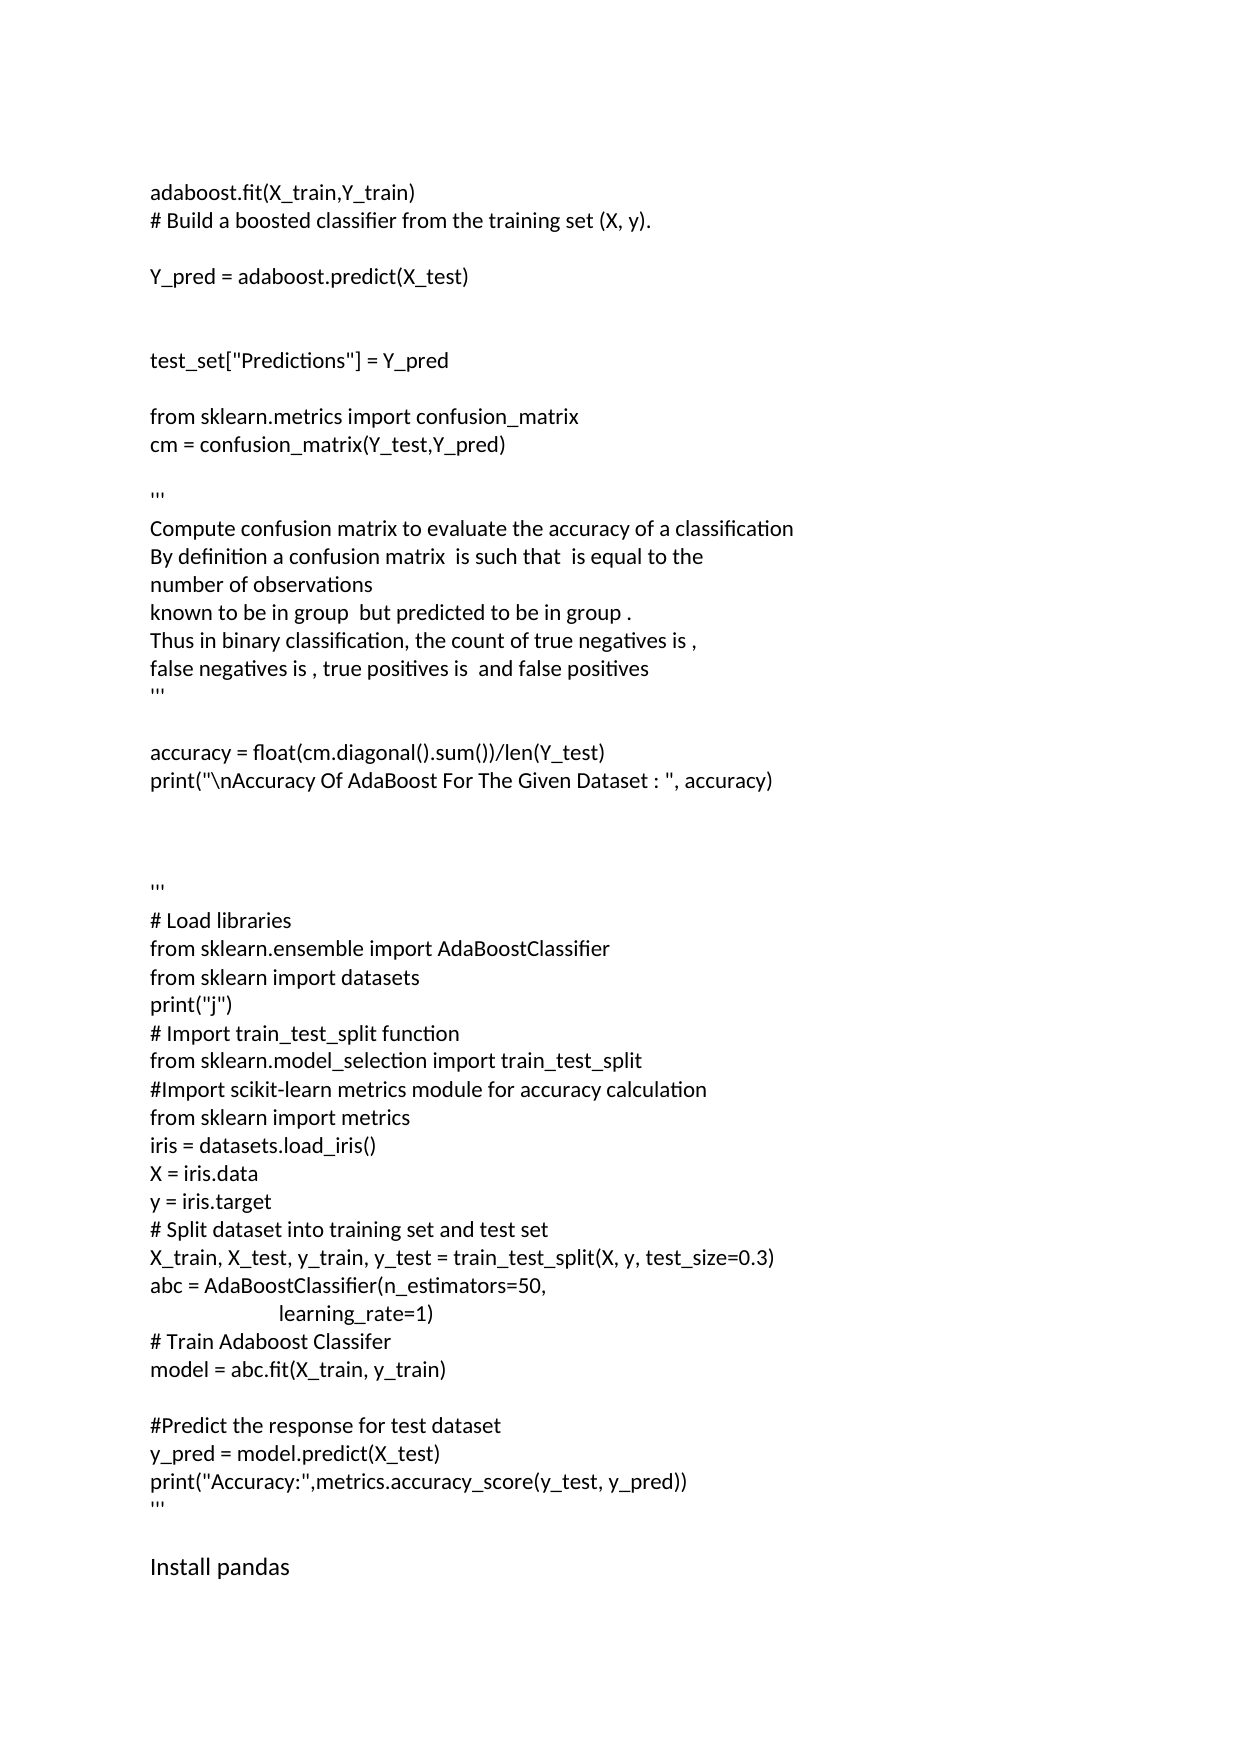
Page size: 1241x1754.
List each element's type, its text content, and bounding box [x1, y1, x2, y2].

text print("\nAccuracy Of AdaBoost For The Given Dataset : ", accuracy) [150, 766, 1090, 794]
text ''' [150, 486, 1090, 514]
text # Load libraries [150, 907, 1090, 934]
text # Split dataset into training set and test set [150, 1215, 1090, 1243]
text # Import train_test_split function [150, 1019, 1090, 1047]
text from sklearn.model_selection import train_test_split [150, 1047, 1090, 1075]
text abc = AdaBoostClassifier(n_estimators=50, [150, 1271, 1090, 1299]
text Compute confusion matrix to evaluate the accuracy of a classification [150, 514, 1090, 542]
text # Train Adaboost Classifer [150, 1327, 1090, 1355]
text Thus in binary classification, the count of true negatives is , [150, 626, 1090, 654]
text from sklearn.metrics import confusion_matrix [150, 402, 1090, 430]
text iris = datasets.load_iris() [150, 1131, 1090, 1159]
text from sklearn import metrics [150, 1103, 1090, 1131]
text print("j") [150, 991, 1090, 1019]
text model = abc.fit(X_train, y_train) [150, 1355, 1090, 1383]
text y_pred = model.predict(X_test) [150, 1439, 1090, 1467]
text #Import scikit-learn metrics module for accuracy calculation [150, 1075, 1090, 1103]
text from sklearn import datasets [150, 963, 1090, 991]
text ''' [150, 1495, 1090, 1523]
text learning_rate=1) [150, 1299, 1090, 1327]
text accuracy = float(cm.diagonal().sum())/len(Y_test) [150, 738, 1090, 766]
text false negatives is , true positives is and false positives [150, 654, 1090, 682]
text Y_pred = adaboost.predict(X_test) [150, 262, 1090, 290]
text # Build a boosted classifier from the training set (X, y). [150, 206, 1090, 234]
text print("Accuracy:",metrics.accuracy_score(y_test, y_pred)) [150, 1467, 1090, 1495]
text ''' [150, 682, 1090, 710]
text number of observations [150, 570, 1090, 598]
text #Predict the response for test dataset [150, 1411, 1090, 1439]
text known to be in group but predicted to be in group . [150, 598, 1090, 626]
text ''' [150, 878, 1090, 907]
text By definition a confusion matrix is such that is equal to the [150, 542, 1090, 570]
text Install pandas [150, 1551, 1090, 1582]
text X = iris.data [150, 1159, 1090, 1187]
text X_train, X_test, y_train, y_test = train_test_split(X, y, test_size=0.3) [150, 1243, 1090, 1271]
text y = iris.target [150, 1187, 1090, 1215]
text adaboost.fit(X_train,Y_train) [150, 178, 1090, 206]
text cm = confusion_matrix(Y_test,Y_pred) [150, 430, 1090, 458]
text from sklearn.ensemble import AdaBoostClassifier [150, 934, 1090, 963]
text test_set["Predictions"] = Y_pred [150, 346, 1090, 374]
